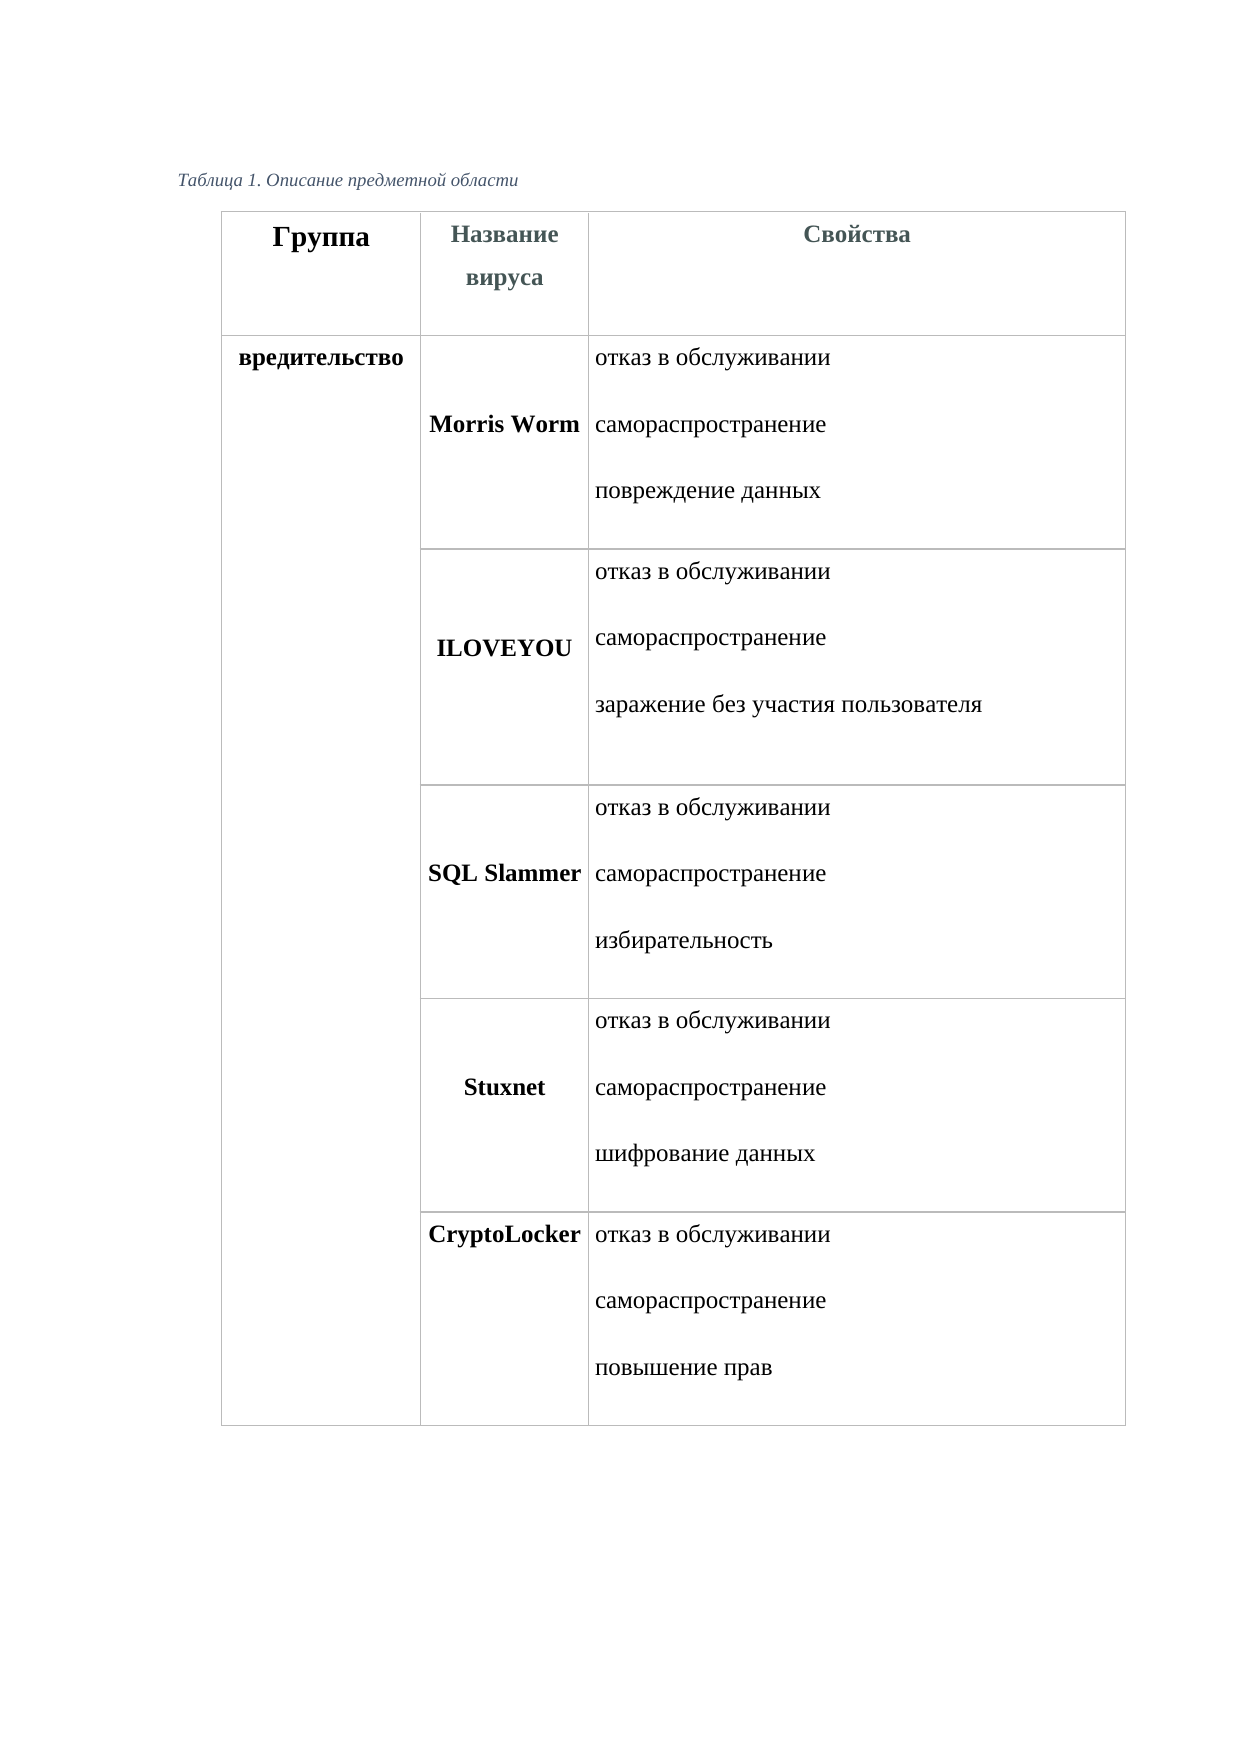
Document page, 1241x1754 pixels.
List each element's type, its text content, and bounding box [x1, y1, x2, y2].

table_cell вредительство [222, 336, 420, 1425]
table_cell SQL Slammer [421, 786, 588, 997]
table_header Название вируса [421, 212, 588, 334]
table_cell отказ в обслуживании самораспространение избирательность [589, 786, 1125, 997]
table_cell Morris Worm [421, 336, 588, 548]
table_header Группа [222, 212, 420, 334]
table_cell Stuxnet [421, 999, 588, 1211]
table_cell ILOVEYOU [421, 550, 588, 784]
table_header Свойства [589, 212, 1125, 334]
table_cell отказ в обслуживании самораспространение повреждение данных [589, 336, 1125, 548]
table_cell отказ в обслуживании самораспространение заражение без участия пользователя [589, 550, 1125, 784]
table_cell отказ в обслуживании самораспространение шифрование данных [589, 999, 1125, 1211]
table_cell отказ в обслуживании самораспространение повышение прав [589, 1213, 1125, 1425]
table_cell CryptoLocker [421, 1213, 588, 1425]
